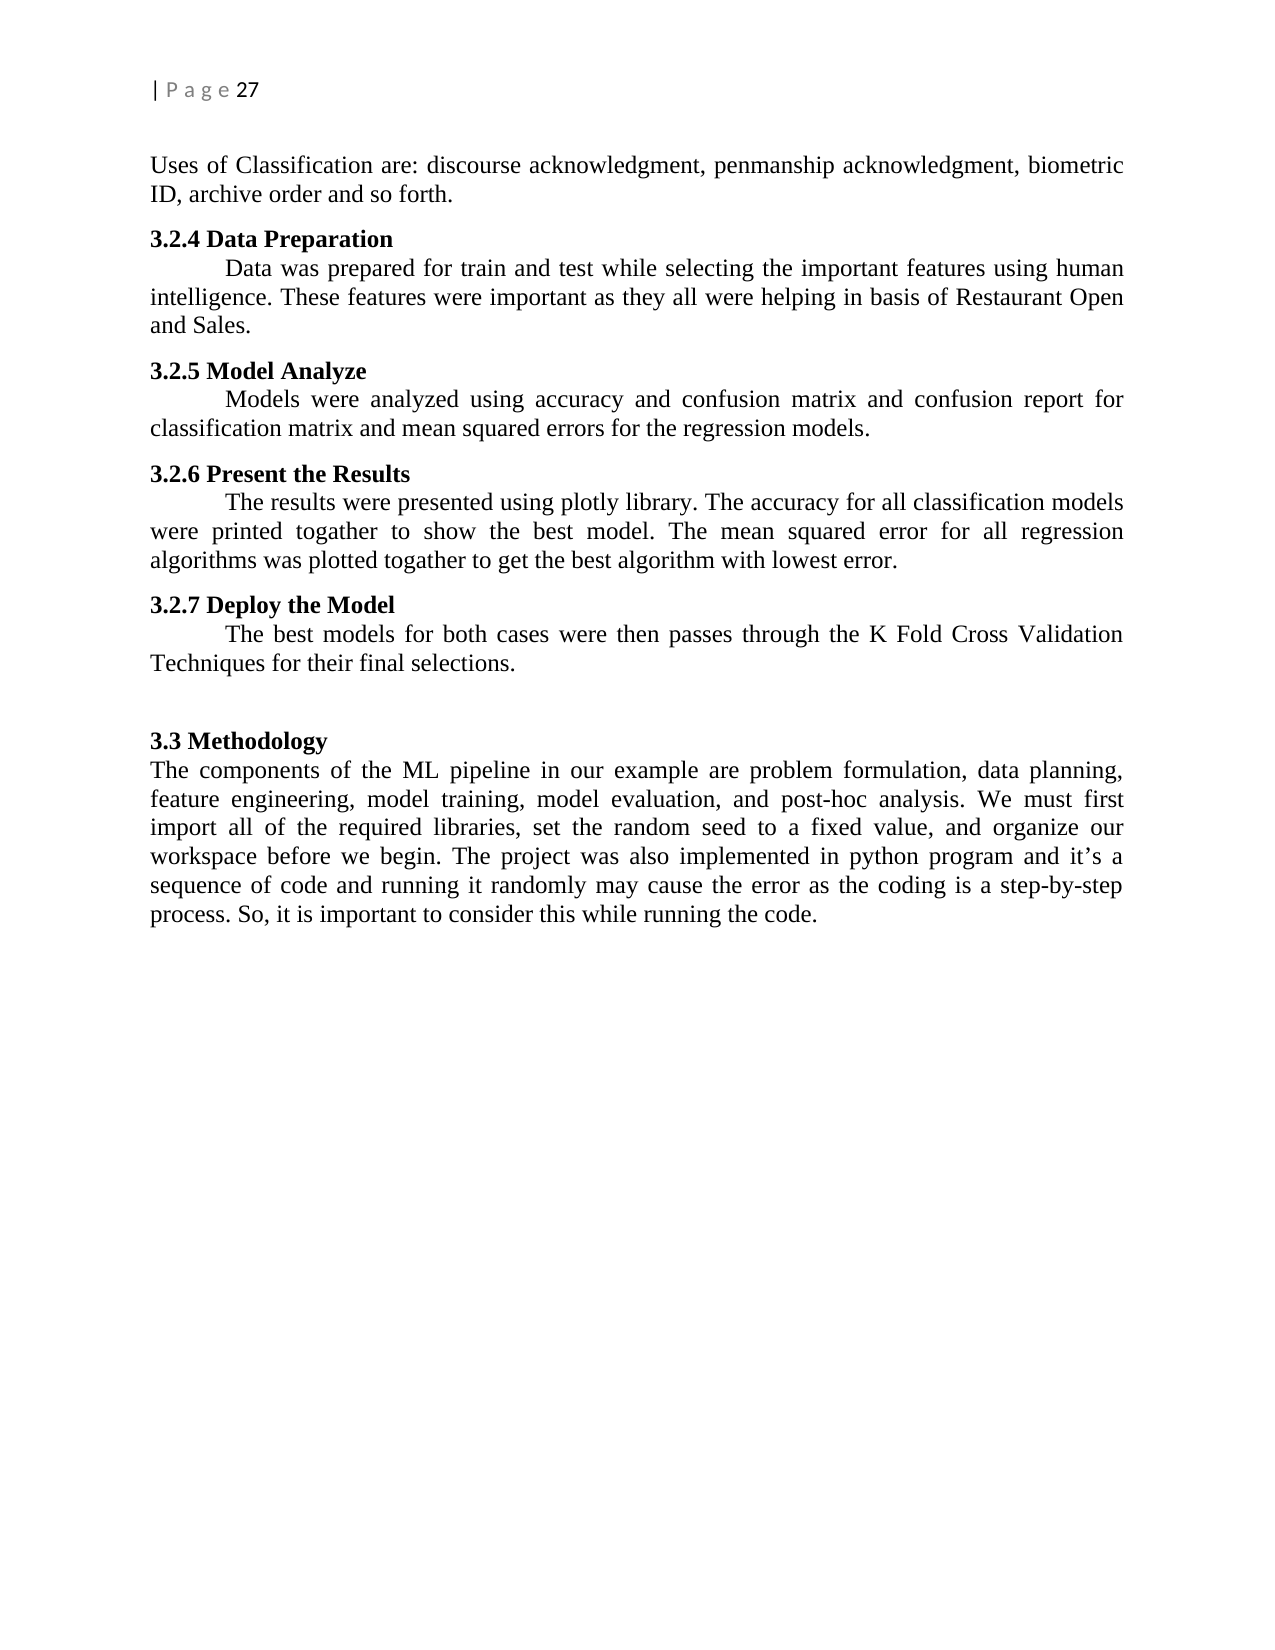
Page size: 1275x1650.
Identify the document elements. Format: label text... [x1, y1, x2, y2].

text The components of the ML pipeline in our example are problem formulation, data planning, feature engineering, model training, model evaluation, and post-hoc analysis. We must first import all of the required libraries, set the random seed to a fixed value, and organize our workspace before we begin. The project was also implemented in python program and it’s a sequence of code and running it randomly may cause the error as the coding is a step-by-step process. So, it is important to consider this while running the code. [150, 755, 1125, 927]
subtitle 3.2.5 Model Analyze [150, 356, 1125, 384]
text The best models for both cases were then passes through the K Fold Cross Validation Techniques for their final selections. [150, 619, 1125, 677]
text The results were presented using plotly library. The accuracy for all classification models were printed togather to show the best model. The mean squared error for all regression algorithms was plotted togather to get the best algorithm with lowest error. [150, 487, 1125, 574]
text Uses of Classification are: discourse acknowledgment, penmanship acknowledgment, biometric ID, archive order and so forth. [150, 150, 1125, 207]
subtitle Methodology [150, 726, 1125, 755]
subtitle 3.2.7 Deploy the Model [150, 590, 1125, 619]
subtitle 3.2.6 Present the Results [150, 459, 1125, 487]
text Models were analyzed using accuracy and confusion matrix and confusion report for classification matrix and mean squared errors for the regression models. [150, 384, 1125, 442]
subtitle 3.2.4 Data Preparation [150, 224, 1125, 253]
text Data was prepared for train and test while selecting the important features using human intelligence. These features were important as they all were helping in basis of Restaurant Open and Sales. [150, 253, 1125, 339]
